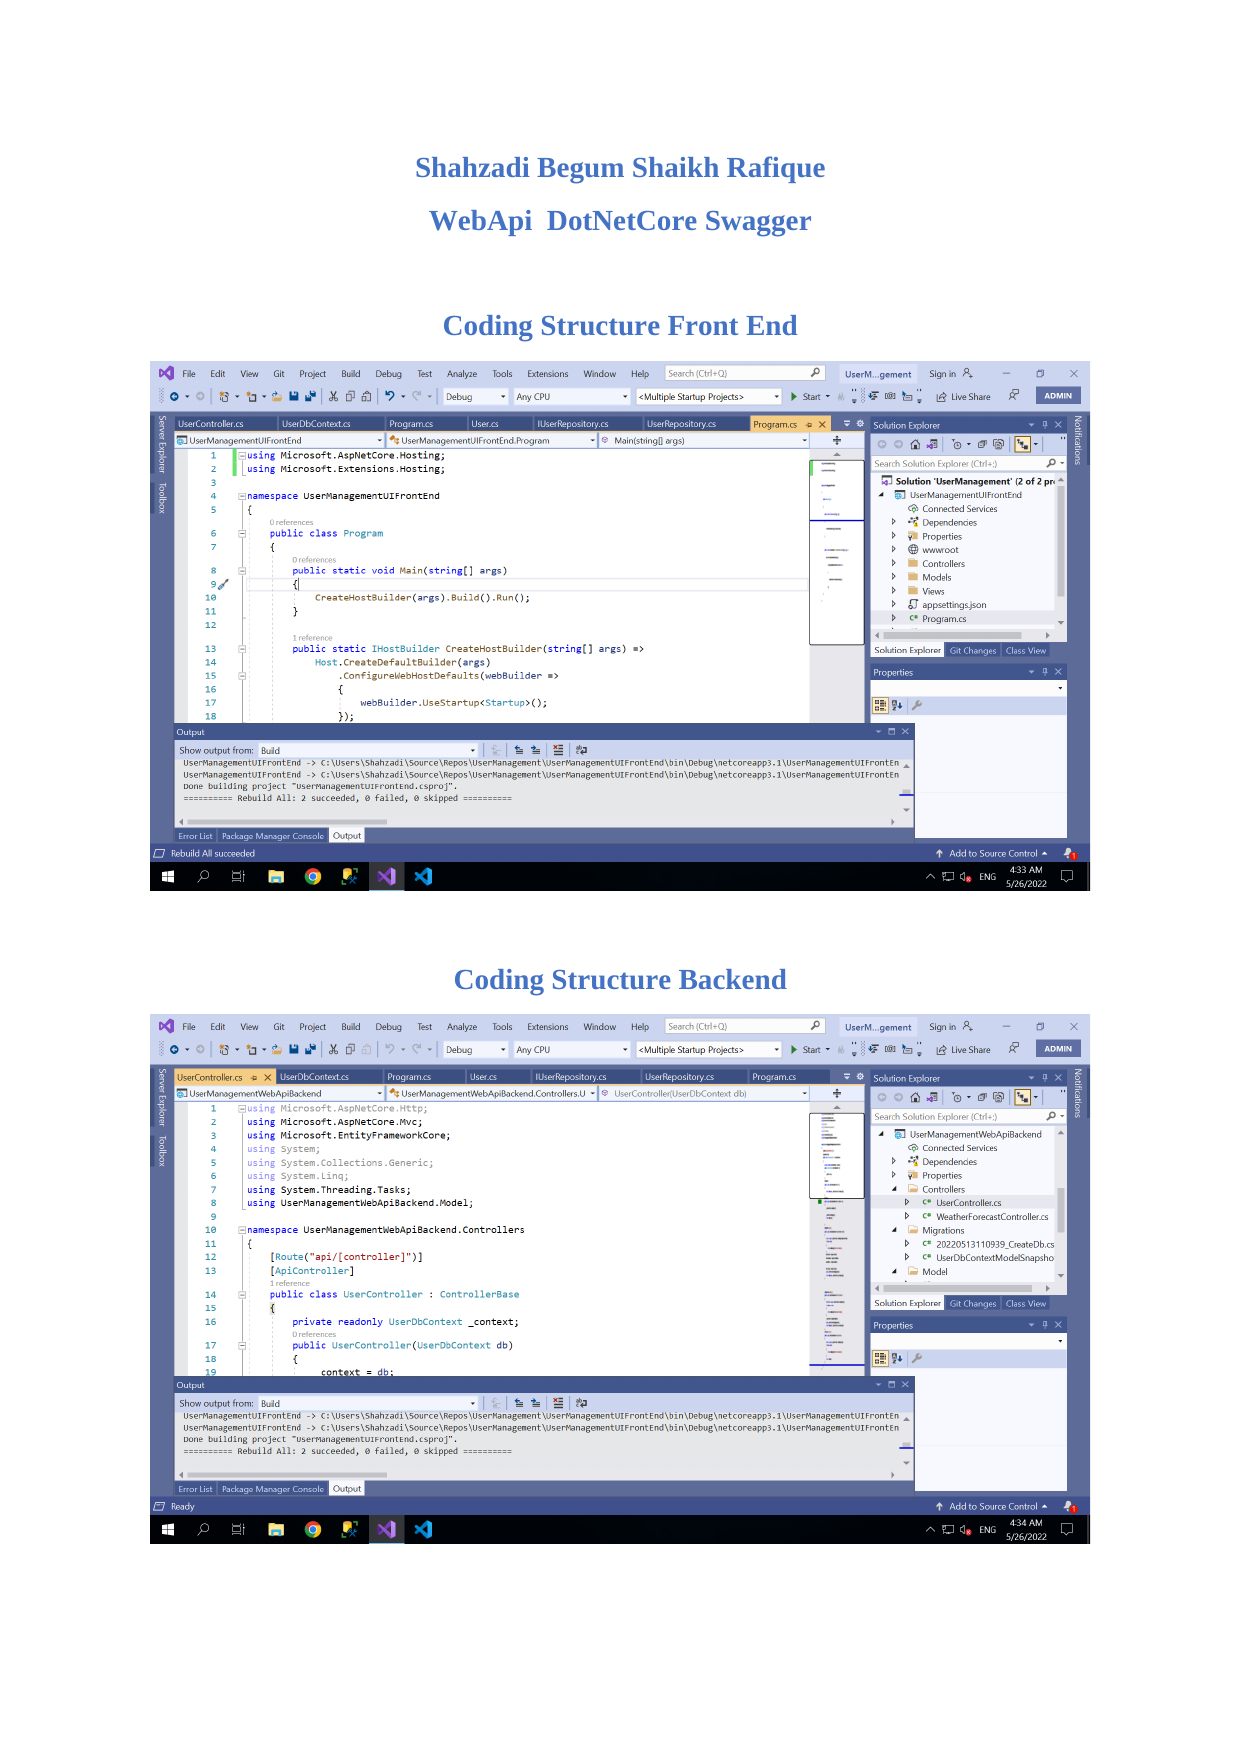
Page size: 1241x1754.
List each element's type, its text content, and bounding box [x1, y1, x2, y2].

picture [150, 1014, 1091, 1544]
text Coding Structure Backend [150, 962, 1090, 995]
text WebApi DotNetCore Swagger [150, 203, 1090, 236]
text Coding Structure Front End [150, 308, 1090, 342]
picture [150, 361, 1091, 891]
text Shahzadi Begum Shaikh Rafique [150, 150, 1090, 183]
